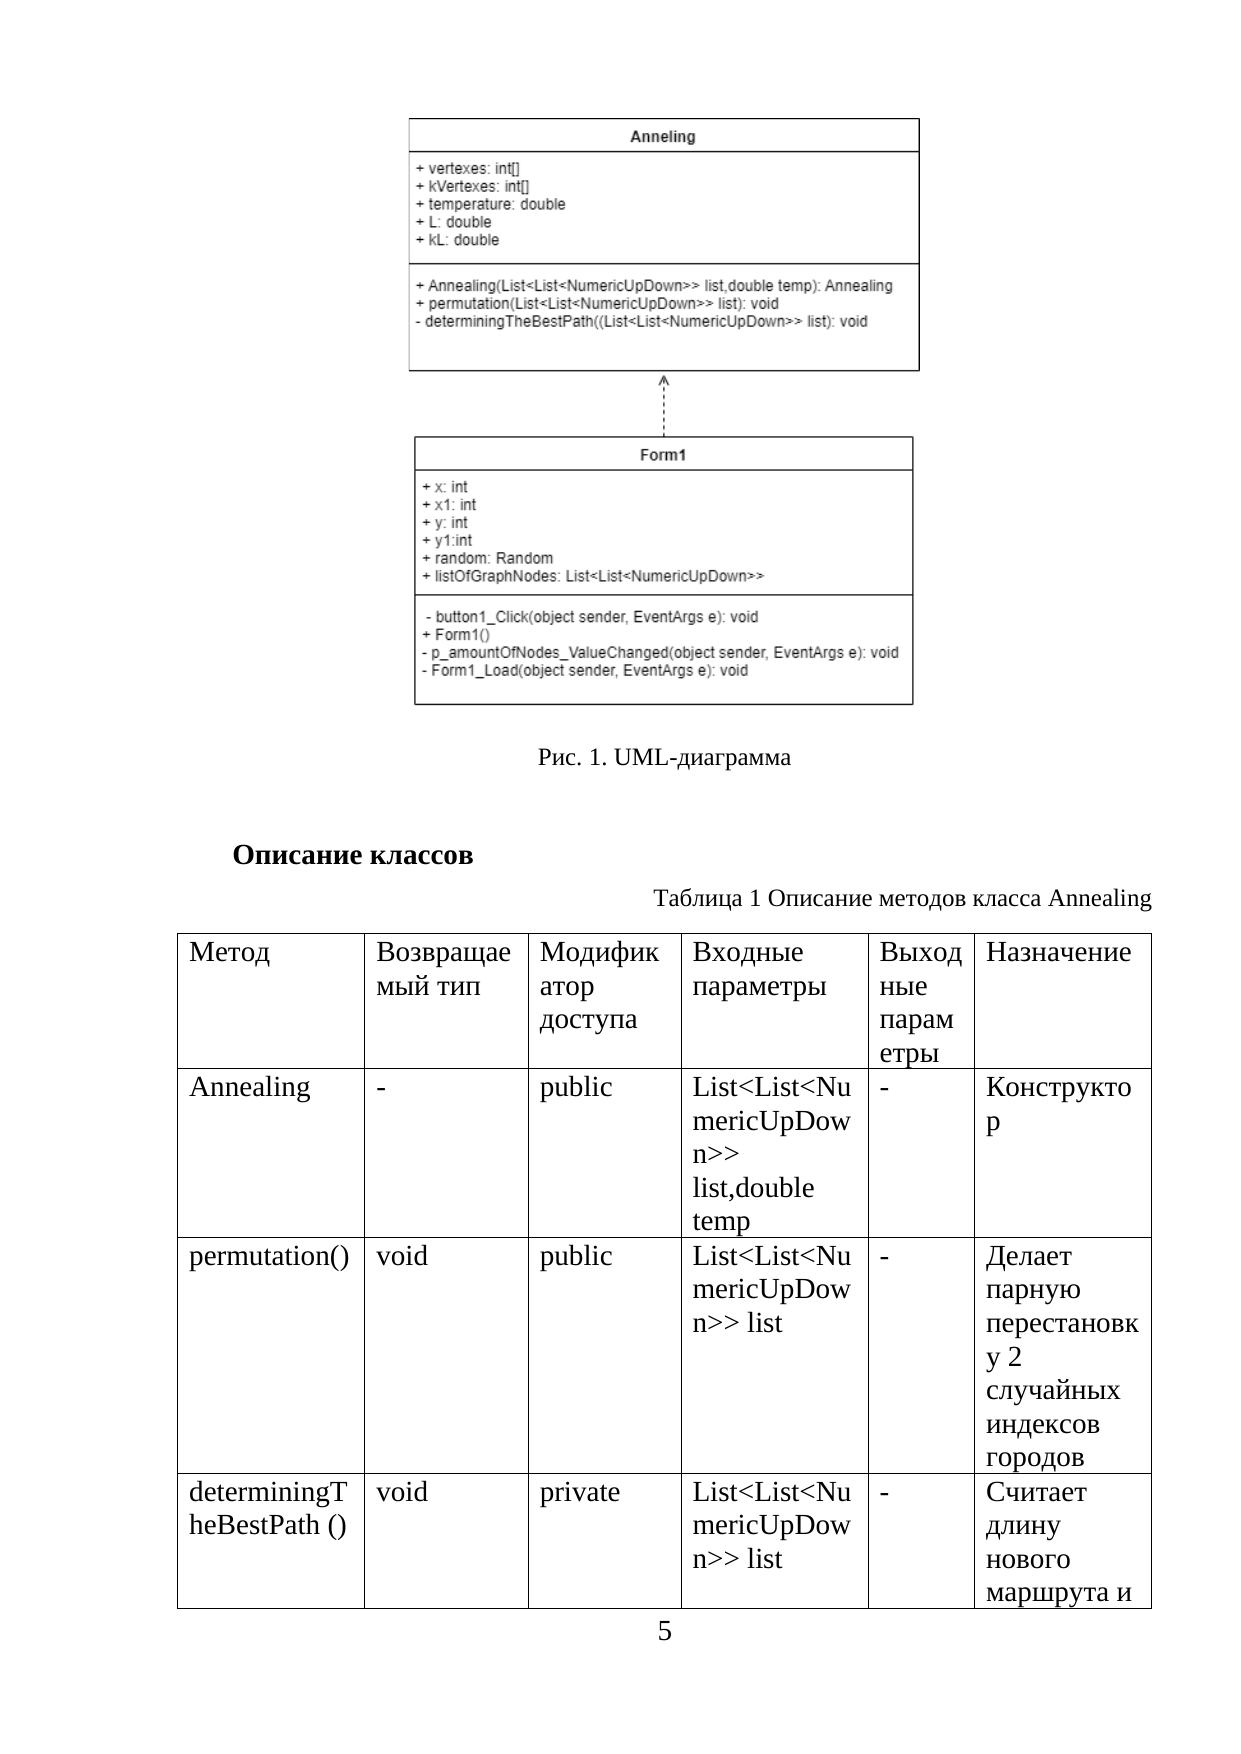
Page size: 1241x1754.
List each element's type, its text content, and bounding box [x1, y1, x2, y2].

table_cell - [869, 1474, 974, 1608]
table_cell public [529, 1238, 681, 1473]
table_header Входные параметры [682, 934, 868, 1068]
text Рис. 1. UML-диаграмма [177, 742, 1152, 771]
table_cell List<List<NumericUpDown>> list [682, 1238, 868, 1473]
table_header Выходные параметры [869, 934, 974, 1068]
table_header Назначение [975, 934, 1151, 1068]
table_cell void [365, 1474, 528, 1608]
table_cell - [869, 1069, 974, 1237]
table_cell - [365, 1069, 528, 1237]
text Таблица 1 Описание методов класса Annealing [177, 883, 1152, 912]
table_cell Делает парную перестановку 2 случайных индексов городов [975, 1238, 1151, 1473]
subtitle Описание классов [232, 837, 1152, 871]
table_cell permutation() [178, 1238, 364, 1473]
table_header Модификатор доступа [529, 934, 681, 1068]
table_cell List<List<NumericUpDown>> list,double temp [682, 1069, 868, 1237]
picture [408, 118, 920, 709]
table_cell List<List<NumericUpDown>> list [682, 1474, 868, 1608]
table_cell determiningTheBestPath () [178, 1474, 364, 1608]
table_cell Считает длину нового маршрута и сравнивает со старым [975, 1474, 1151, 1608]
table_header Метод [178, 934, 364, 1068]
table_header Возвращаемый тип [365, 934, 528, 1068]
table_cell - [869, 1238, 974, 1473]
table_cell public [529, 1069, 681, 1237]
table_cell private [529, 1474, 681, 1608]
table_cell Конструктор [975, 1069, 1151, 1237]
table_cell void [365, 1238, 528, 1473]
table_cell Annealing [178, 1069, 364, 1237]
